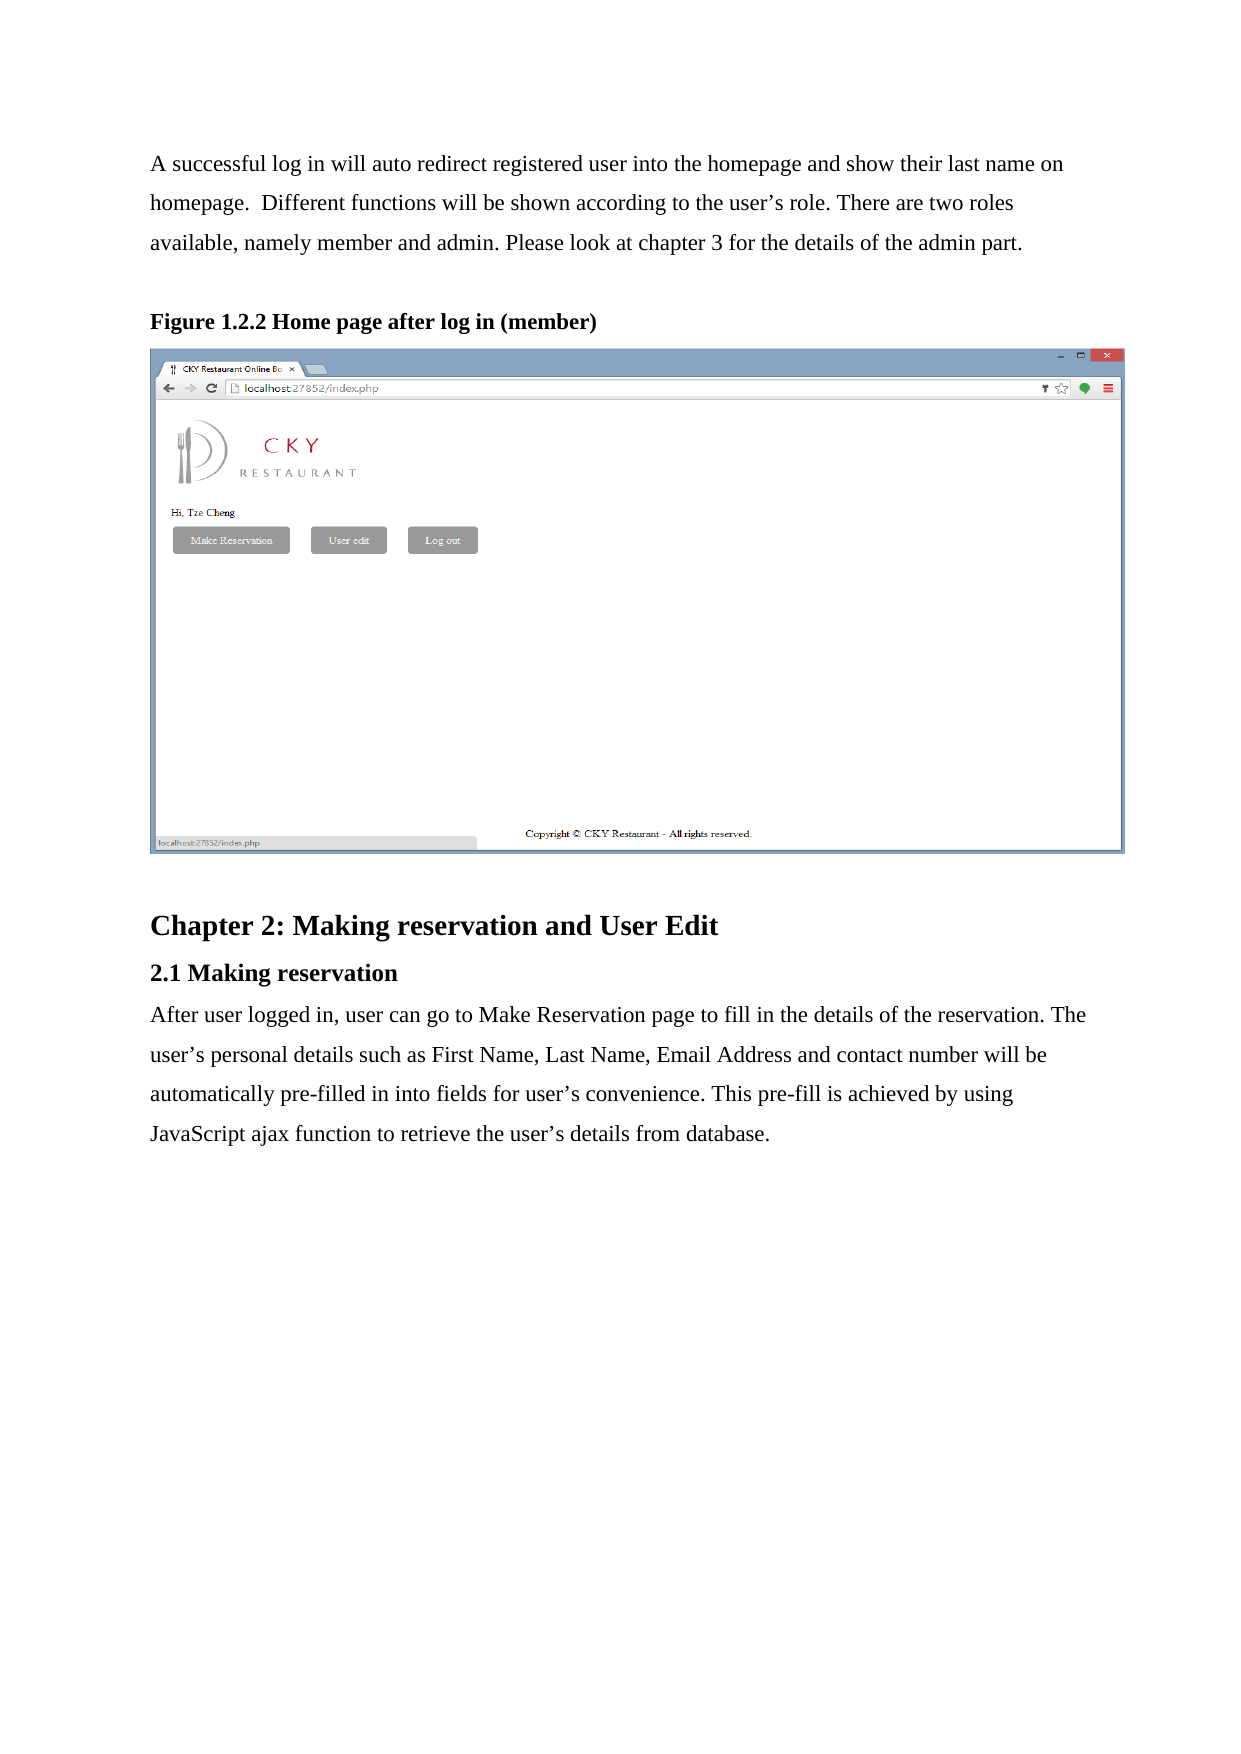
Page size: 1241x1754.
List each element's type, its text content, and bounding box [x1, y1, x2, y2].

text 2.1 Making reservation [150, 958, 1090, 987]
text A successful log in will auto redirect registered user into the homepage and show their last name on homepage. Different functions will be shown according to the user’s role. There are two roles available, namely member and admin. Please look at chapter 3 for the details of the admin part. [150, 150, 1090, 255]
text Chapter 2: Making reservation and User Edit [150, 908, 1090, 941]
picture [150, 347, 1125, 855]
text Figure 1.2.2 Home page after log in (member) [150, 308, 1090, 334]
text After user logged in, user can go to Make Reservation page to fill in the details of the reservation. The user’s personal details such as First Name, Last Name, Email Address and contact number will be automatically pre-filled in into fields for user’s convenience. This pre-fill is achieved by using JavaScript ajax function to retrieve the user’s details from database. [150, 1001, 1090, 1146]
